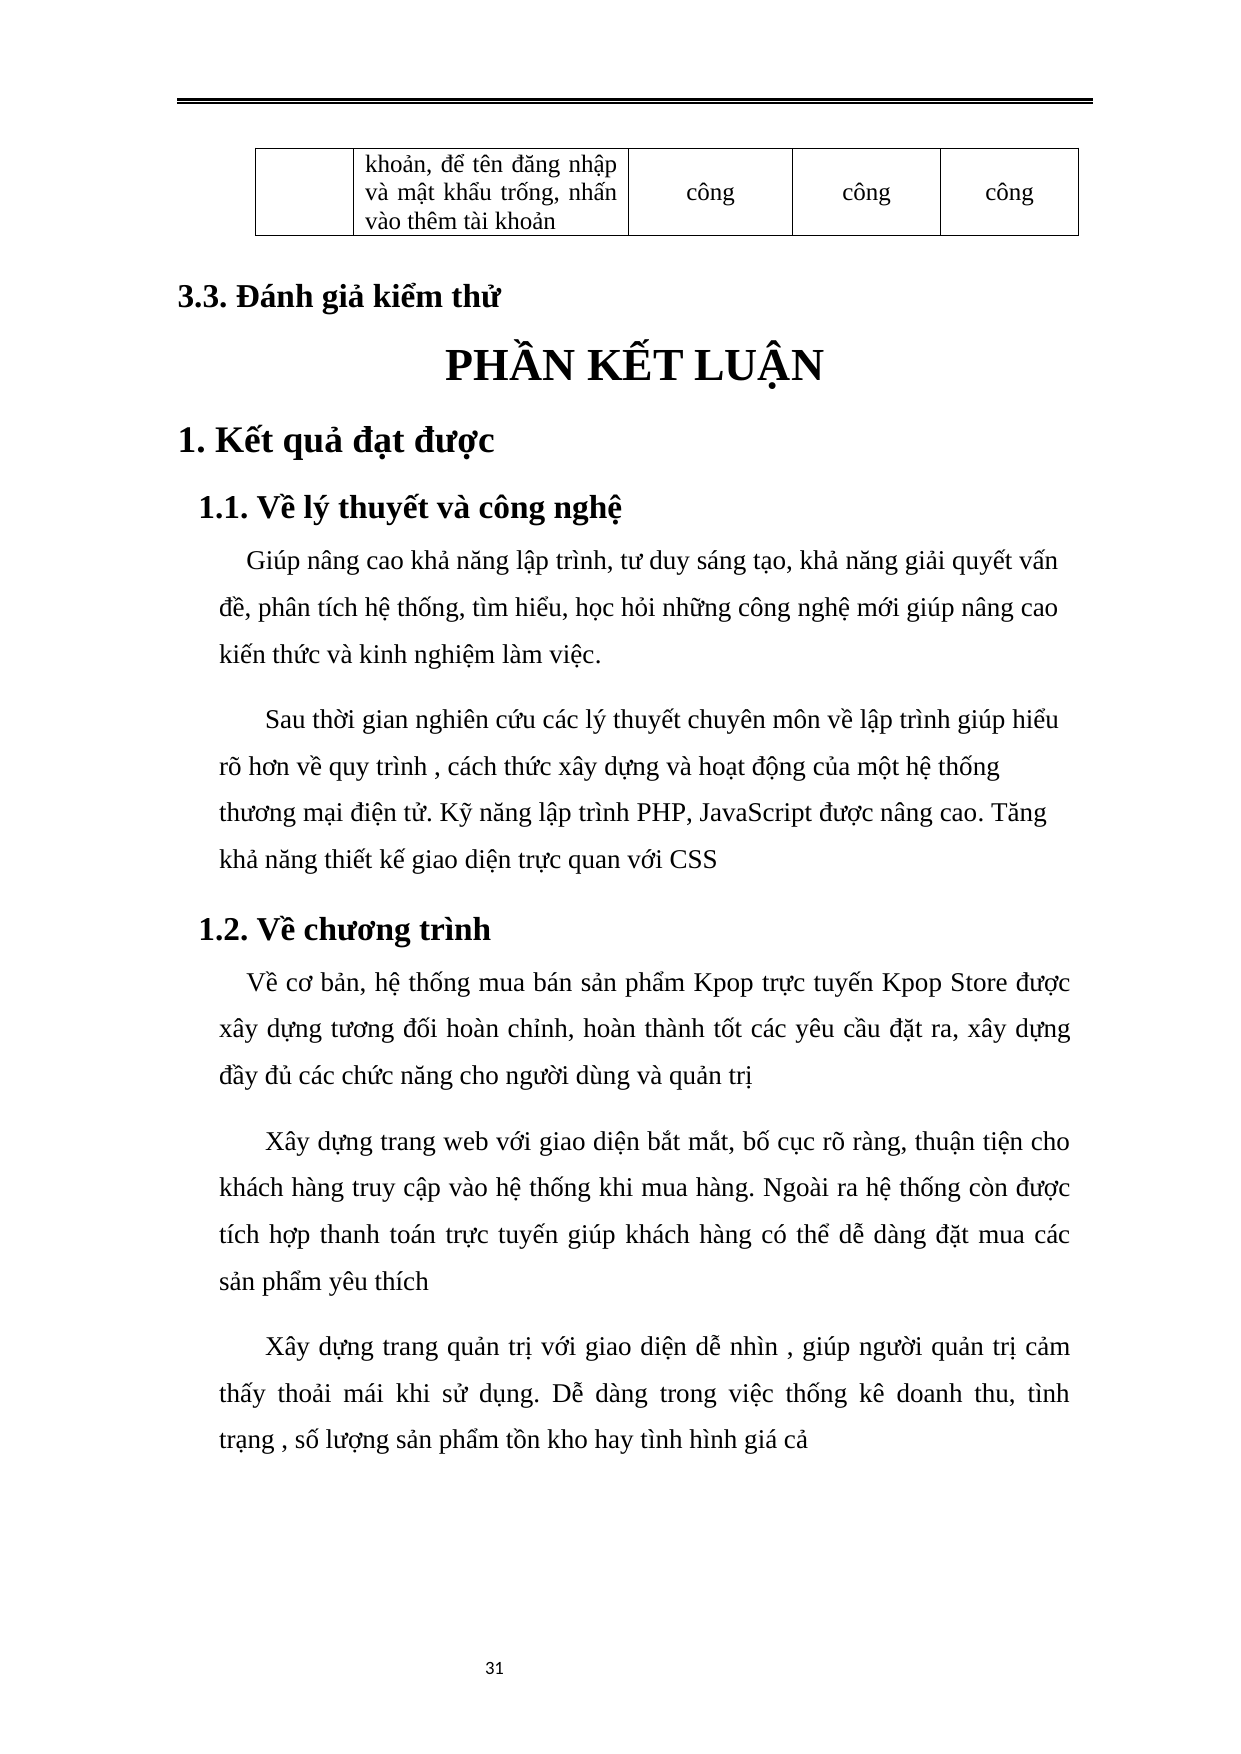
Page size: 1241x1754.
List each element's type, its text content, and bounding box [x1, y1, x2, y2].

subtitle PHẦN KẾT LUẬN [177, 337, 1093, 390]
subtitle Kết quả đạt được [177, 417, 1093, 460]
table_cell Ở giao diện quản lý taì khoản, để tên đăng nhập và mật khẩu trống, nhấn vào thêm tài khoản [354, 149, 628, 235]
table_cell Thêm thành công [793, 149, 940, 235]
table_cell 2 [256, 149, 353, 235]
table_cell Thành công [941, 149, 1078, 235]
text Về cơ bản, hệ thống mua bán sản phẩm Kpop trực tuyến Kpop Store được xây dựng tương đối hoàn chỉnh, hoàn thành tốt các yêu cầu đặt ra, xây dựng đầy đủ các chức năng cho người dùng và quản trị [219, 966, 1072, 1090]
text Giúp nâng cao khả năng lập trình, tư duy sáng tạo, khả năng giải quyết vấn đề, phân tích hệ thống, tìm hiểu, học hỏi những công nghệ mới giúp nâng cao kiến thức và kinh nghiệm làm việc. [219, 544, 1072, 669]
text Xây dựng trang quản trị với giao diện dễ nhìn , giúp người quản trị cảm thấy thoải mái khi sử dụng. Dễ dàng trong việc thống kê doanh thu, tình trạng , số lượng sản phẩm tồn kho hay tình hình giá cả [219, 1330, 1072, 1455]
text Xây dựng trang web với giao diện bắt mắt, bố cục rõ ràng, thuận tiện cho khách hàng truy cập vào hệ thống khi mua hàng. Ngoài ra hệ thống còn được tích hợp thanh toán trực tuyến giúp khách hàng có thể dễ dàng đặt mua các sản phẩm yêu thích [219, 1125, 1072, 1296]
subtitle Về lý thuyết và công nghệ [198, 487, 1072, 526]
table_cell Thêm thành công [629, 149, 792, 235]
subtitle Về chương trình [198, 909, 1093, 947]
text Sau thời gian nghiên cứu các lý thuyết chuyên môn về lập trình giúp hiểu rõ hơn về quy trình , cách thức xây dựng và hoạt động của một hệ thống thương mại điện tử. Kỹ năng lập trình PHP, JavaScript được nâng cao. Tăng khả năng thiết kế giao diện trực quan với CSS [219, 703, 1072, 874]
subtitle 3.3. Đánh giả kiểm thử [177, 276, 1093, 314]
